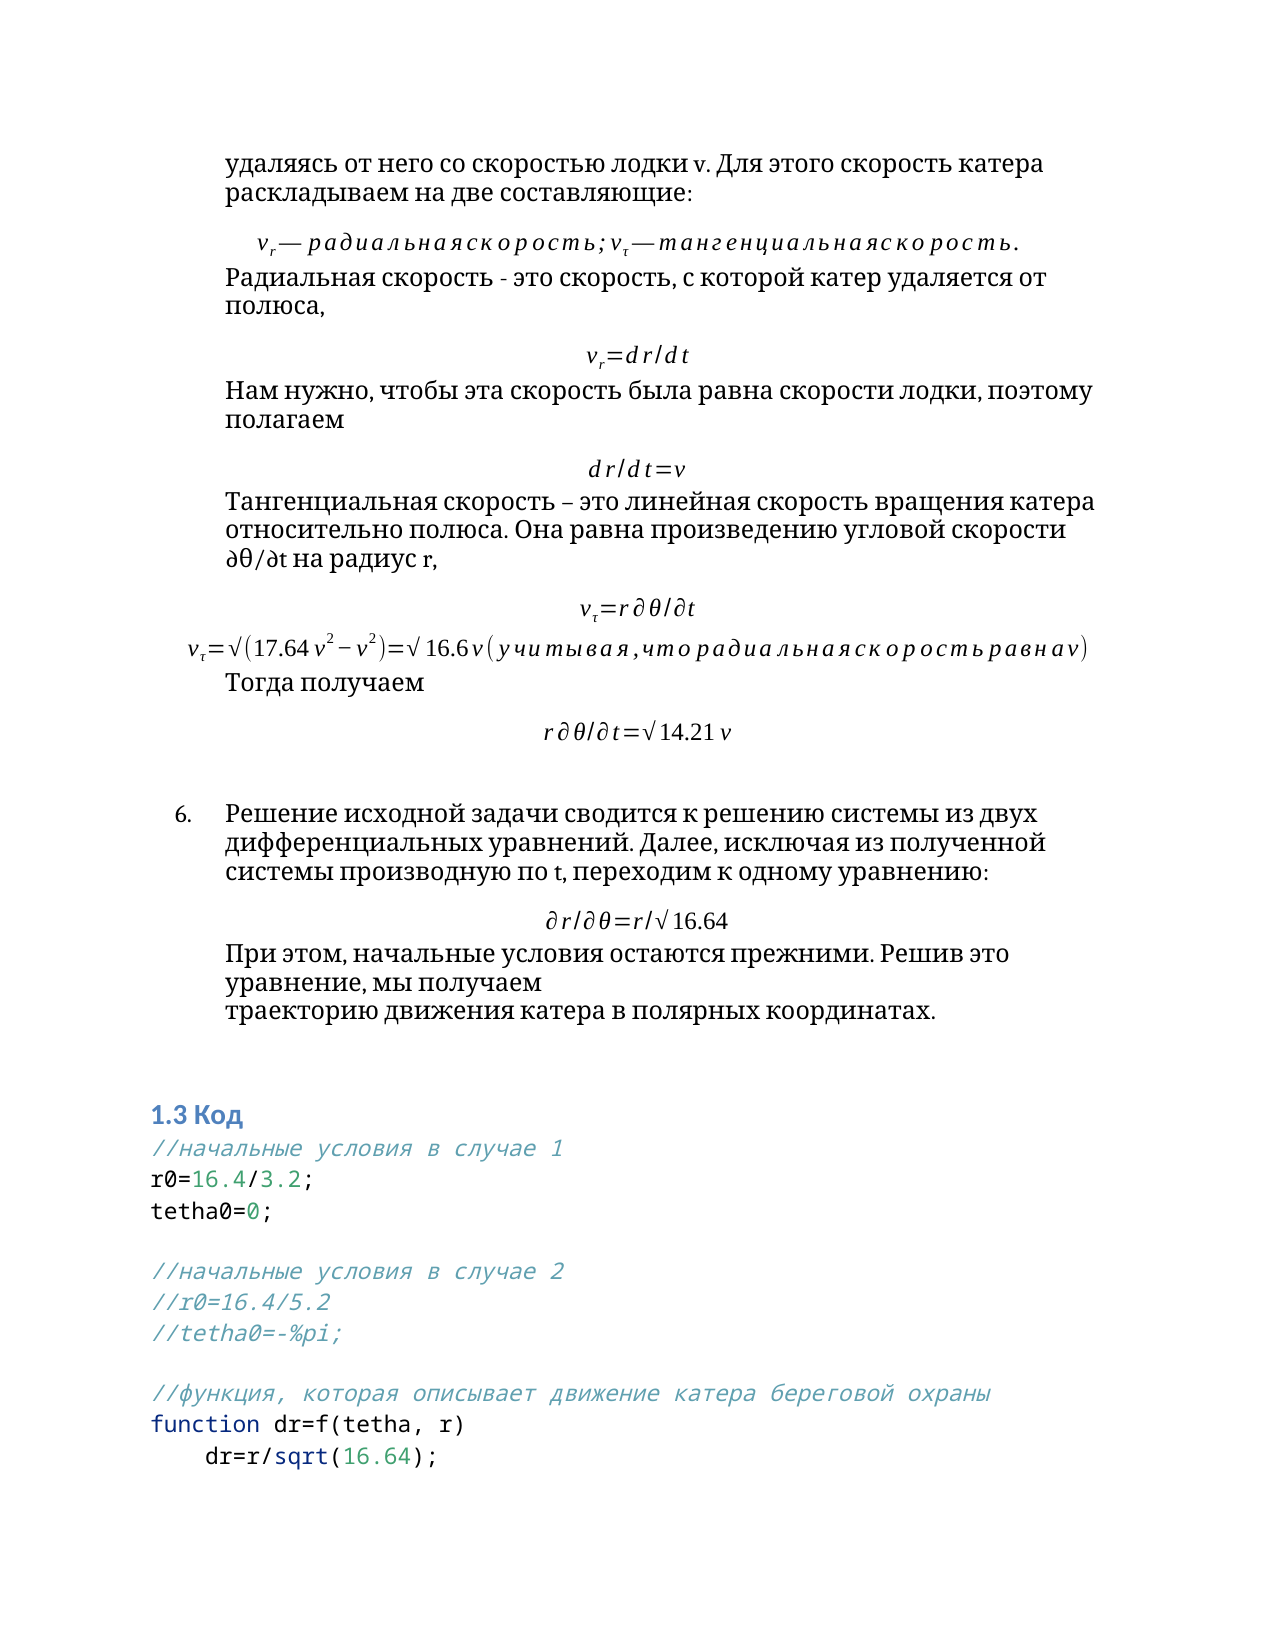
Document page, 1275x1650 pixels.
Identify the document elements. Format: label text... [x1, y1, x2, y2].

list Радиальная скорость - это скорость, с которой катер удаляется от полюса, [175, 263, 1125, 321]
list Тогда получаем [175, 668, 1125, 697]
list Нам нужно, чтобы эта скорость была равна скорости лодки, поэтому полагаем [175, 377, 1125, 434]
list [175, 150, 1125, 207]
list Тангенциальная скорость – это линейная скорость вращения катера относительно полюса. Она равна произведению угловой скорости ∂θ/∂t на радиус r, [175, 488, 1125, 574]
list При этом, начальные условия остаются прежними. Решив это уравнение, мы получаем траекторию движения катера в полярных координатах. [175, 940, 1125, 1026]
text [150, 1132, 1125, 1471]
list Решение исходной задачи сводится к решению системы из двух дифференциальных уравнений. Далее, исключая из полученной системы производную по t, переходим к одному уравнению: [175, 800, 1125, 886]
subtitle 1.3 Код [150, 1096, 1125, 1132]
